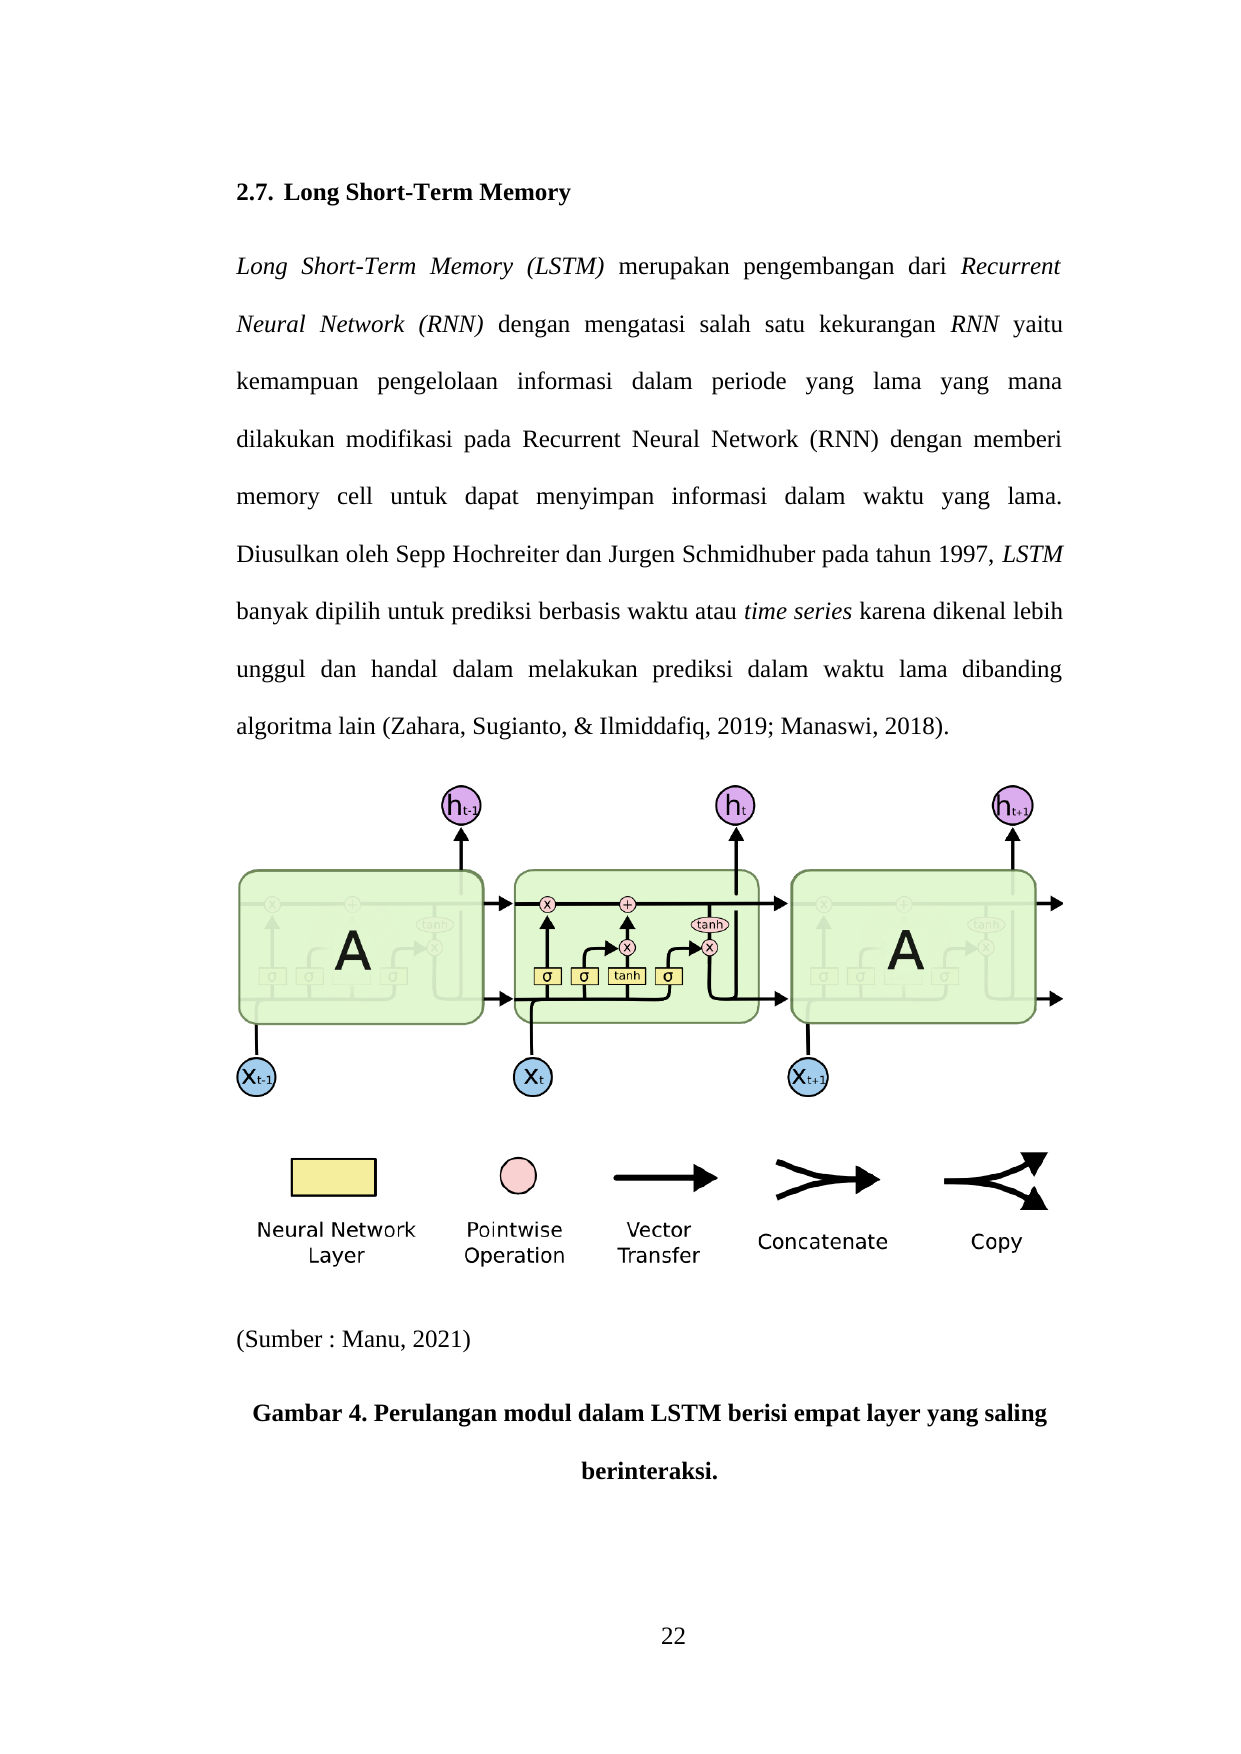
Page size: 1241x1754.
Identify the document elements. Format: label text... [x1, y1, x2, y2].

picture [236, 1125, 1063, 1279]
subtitle Long Short-Term Memory [236, 177, 1063, 206]
text Long Short-Term Memory (LSTM) merupakan pengembangan dari Recurrent Neural Network (RNN) dengan mengatasi salah satu kekurangan RNN yaitu kemampuan pengelolaan informasi dalam periode yang lama yang mana dilakukan modifikasi pada Recurrent Neural Network (RNN) dengan memberi memory cell untuk dapat menyimpan informasi dalam waktu yang lama. Diusulkan oleh Sepp Hochreiter dan Jurgen Schmidhuber pada tahun 1997, LSTM banyak dipilih untuk prediksi berbasis waktu atau time series karena dikenal lebih unggul dan handal dalam melakukan prediksi dalam waktu lama dibanding algoritma lain . [236, 251, 1063, 740]
picture [236, 785, 1063, 1097]
